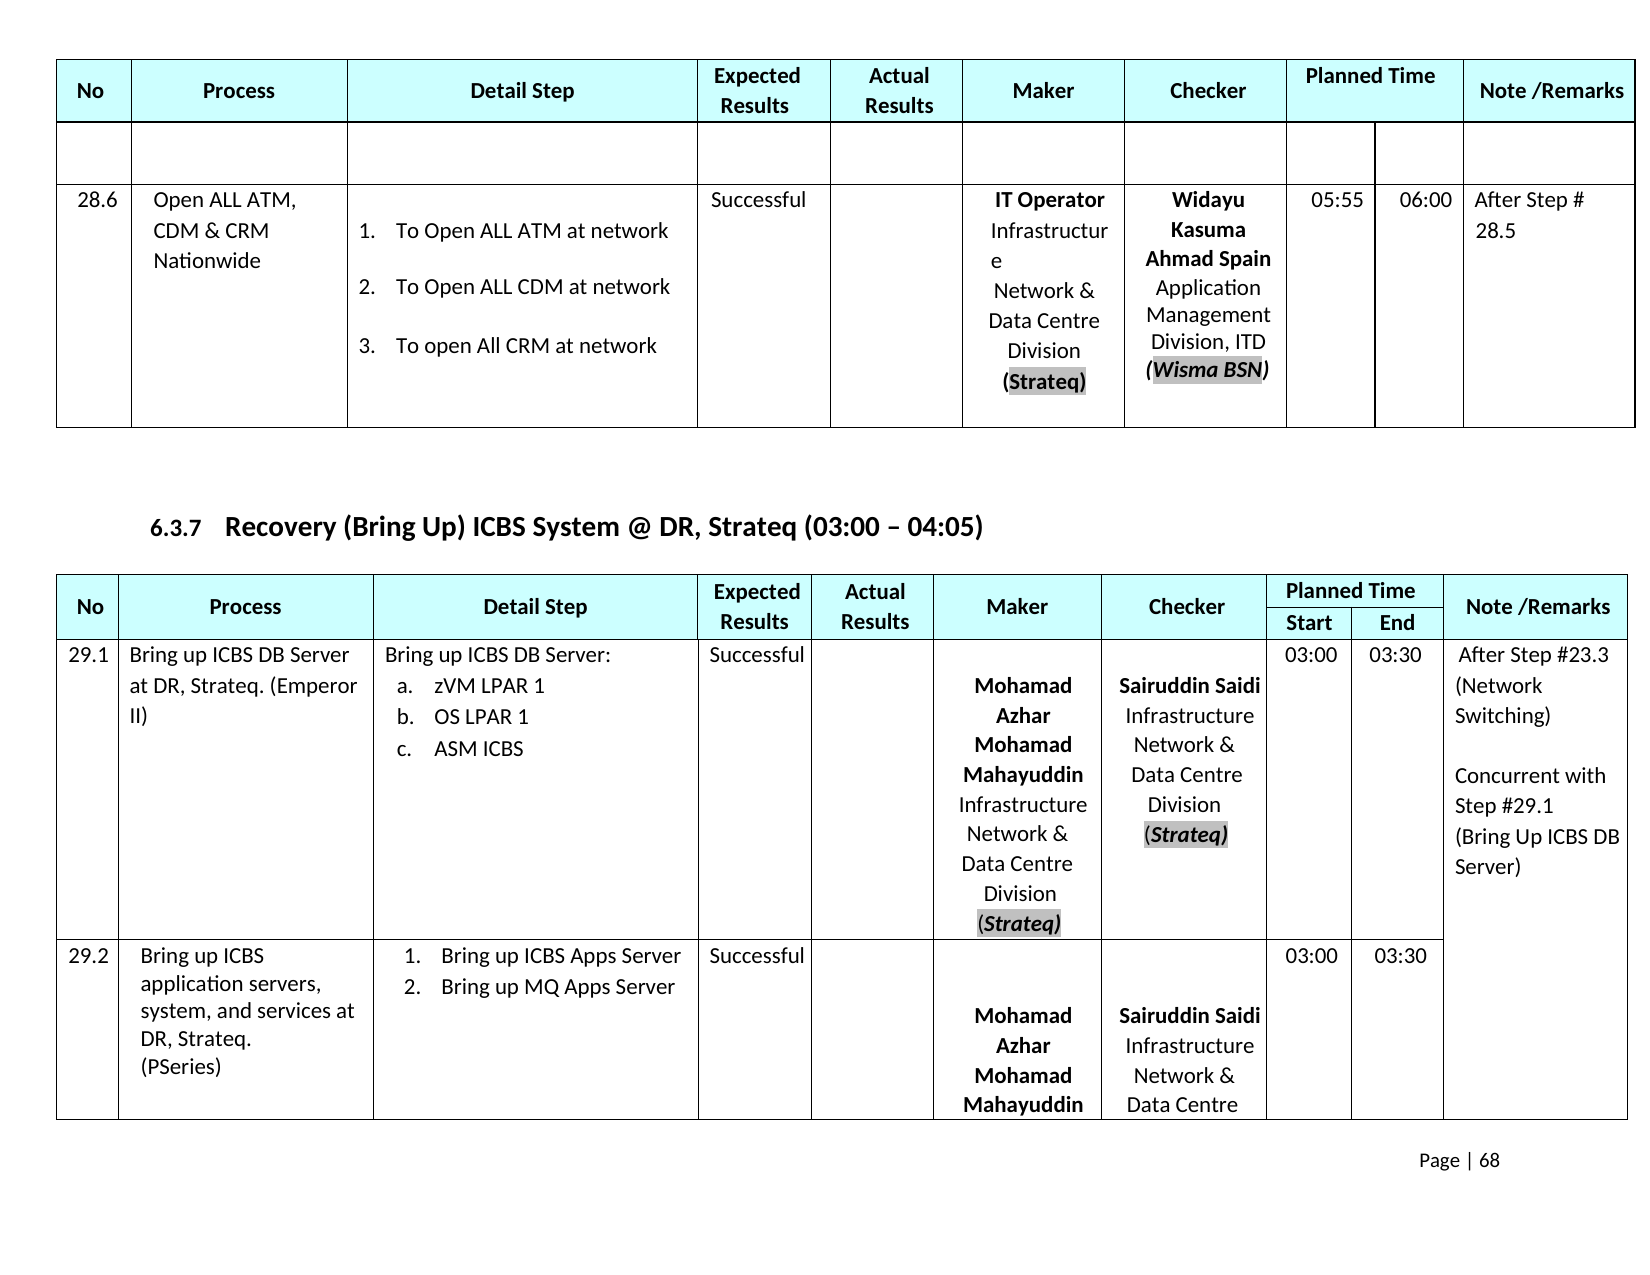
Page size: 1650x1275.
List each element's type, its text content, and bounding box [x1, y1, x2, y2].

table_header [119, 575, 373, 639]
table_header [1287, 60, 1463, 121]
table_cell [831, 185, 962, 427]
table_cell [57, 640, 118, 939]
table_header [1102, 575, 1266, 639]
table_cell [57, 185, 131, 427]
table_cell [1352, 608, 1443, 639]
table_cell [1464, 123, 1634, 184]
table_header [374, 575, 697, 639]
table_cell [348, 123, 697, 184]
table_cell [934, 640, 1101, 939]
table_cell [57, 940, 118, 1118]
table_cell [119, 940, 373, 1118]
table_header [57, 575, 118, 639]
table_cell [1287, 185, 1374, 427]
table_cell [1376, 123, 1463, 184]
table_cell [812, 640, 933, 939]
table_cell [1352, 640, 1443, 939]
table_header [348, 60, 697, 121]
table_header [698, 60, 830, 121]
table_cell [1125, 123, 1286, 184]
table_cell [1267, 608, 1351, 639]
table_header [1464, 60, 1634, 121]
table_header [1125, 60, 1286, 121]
subtitle Recovery (Bring Up) ICBS System @ DR, Strateq (03:00 – 04:05) [150, 508, 1500, 544]
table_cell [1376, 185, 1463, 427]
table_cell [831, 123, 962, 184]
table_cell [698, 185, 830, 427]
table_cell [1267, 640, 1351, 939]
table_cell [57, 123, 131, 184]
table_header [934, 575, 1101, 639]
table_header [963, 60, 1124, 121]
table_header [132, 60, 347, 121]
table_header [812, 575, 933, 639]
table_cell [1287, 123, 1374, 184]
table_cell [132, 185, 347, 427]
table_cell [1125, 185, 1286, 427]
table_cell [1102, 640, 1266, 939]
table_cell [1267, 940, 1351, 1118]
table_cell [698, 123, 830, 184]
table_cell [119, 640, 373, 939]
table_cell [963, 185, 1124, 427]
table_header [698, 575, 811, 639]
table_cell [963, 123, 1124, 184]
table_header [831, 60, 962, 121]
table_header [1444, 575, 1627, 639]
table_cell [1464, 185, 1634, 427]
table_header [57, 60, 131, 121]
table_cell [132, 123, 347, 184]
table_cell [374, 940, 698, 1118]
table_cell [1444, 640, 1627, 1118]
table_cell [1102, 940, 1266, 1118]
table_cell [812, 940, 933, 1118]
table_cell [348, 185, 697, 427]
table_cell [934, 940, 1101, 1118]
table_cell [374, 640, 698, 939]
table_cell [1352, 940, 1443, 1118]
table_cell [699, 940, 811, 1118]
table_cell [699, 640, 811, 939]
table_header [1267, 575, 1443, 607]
